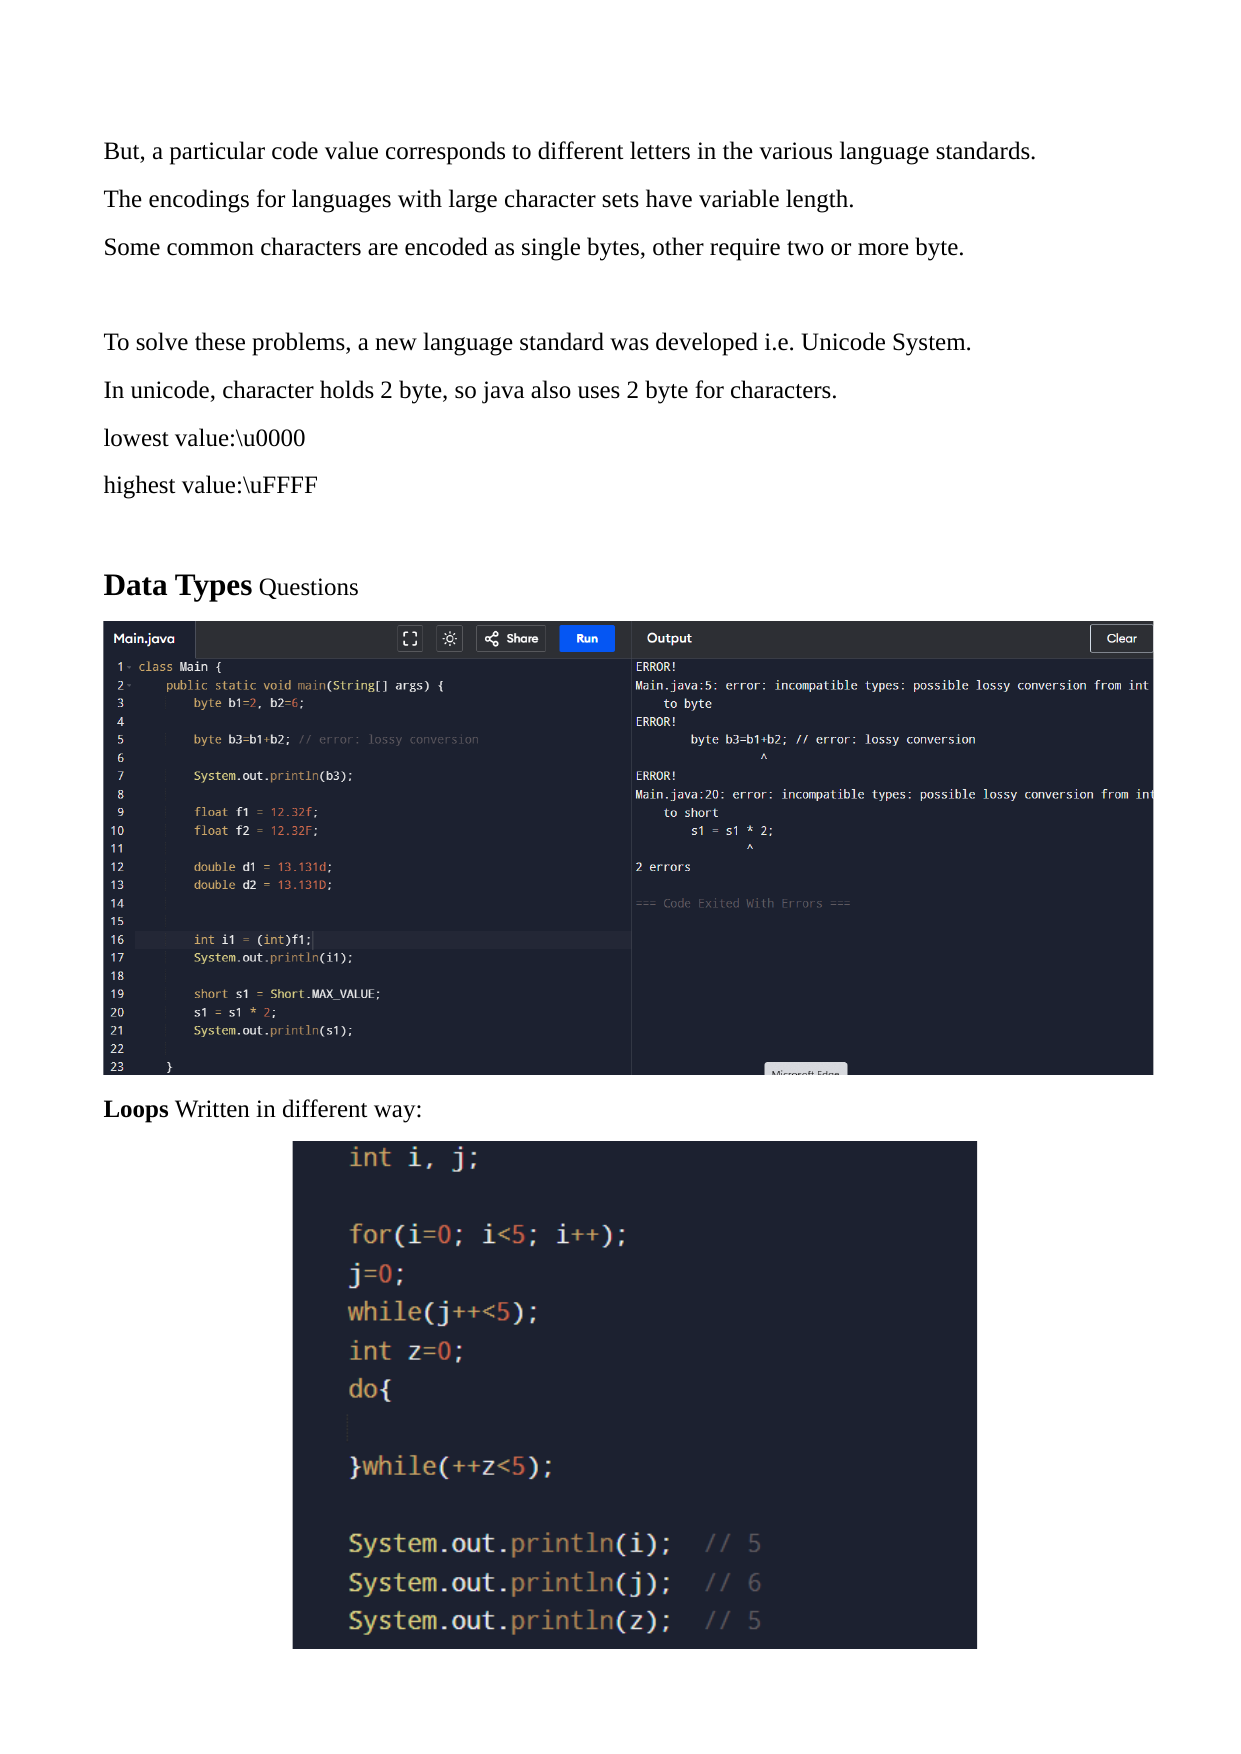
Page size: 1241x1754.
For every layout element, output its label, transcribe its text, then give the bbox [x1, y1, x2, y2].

text But, a particular code value corresponds to different letters in the various language standards. [103, 136, 1166, 165]
text lowest value:\u0000 [103, 423, 1166, 451]
text Data Types Questions [103, 566, 1166, 602]
text highest value:\uFFFF [103, 470, 1166, 499]
picture [103, 621, 1154, 1075]
text In unicode, character holds 2 byte, so java also uses 2 byte for characters. [103, 375, 1166, 404]
text To solve these problems, a new language standard was developed i.e. Unicode System. [103, 327, 1166, 356]
picture [292, 1141, 978, 1649]
text Loops Written in different way: [103, 1094, 1166, 1122]
text Some common characters are encoded as single bytes, other require two or more byte. [103, 232, 1166, 261]
text The encodings for languages with large character sets have variable length. [103, 184, 1166, 213]
